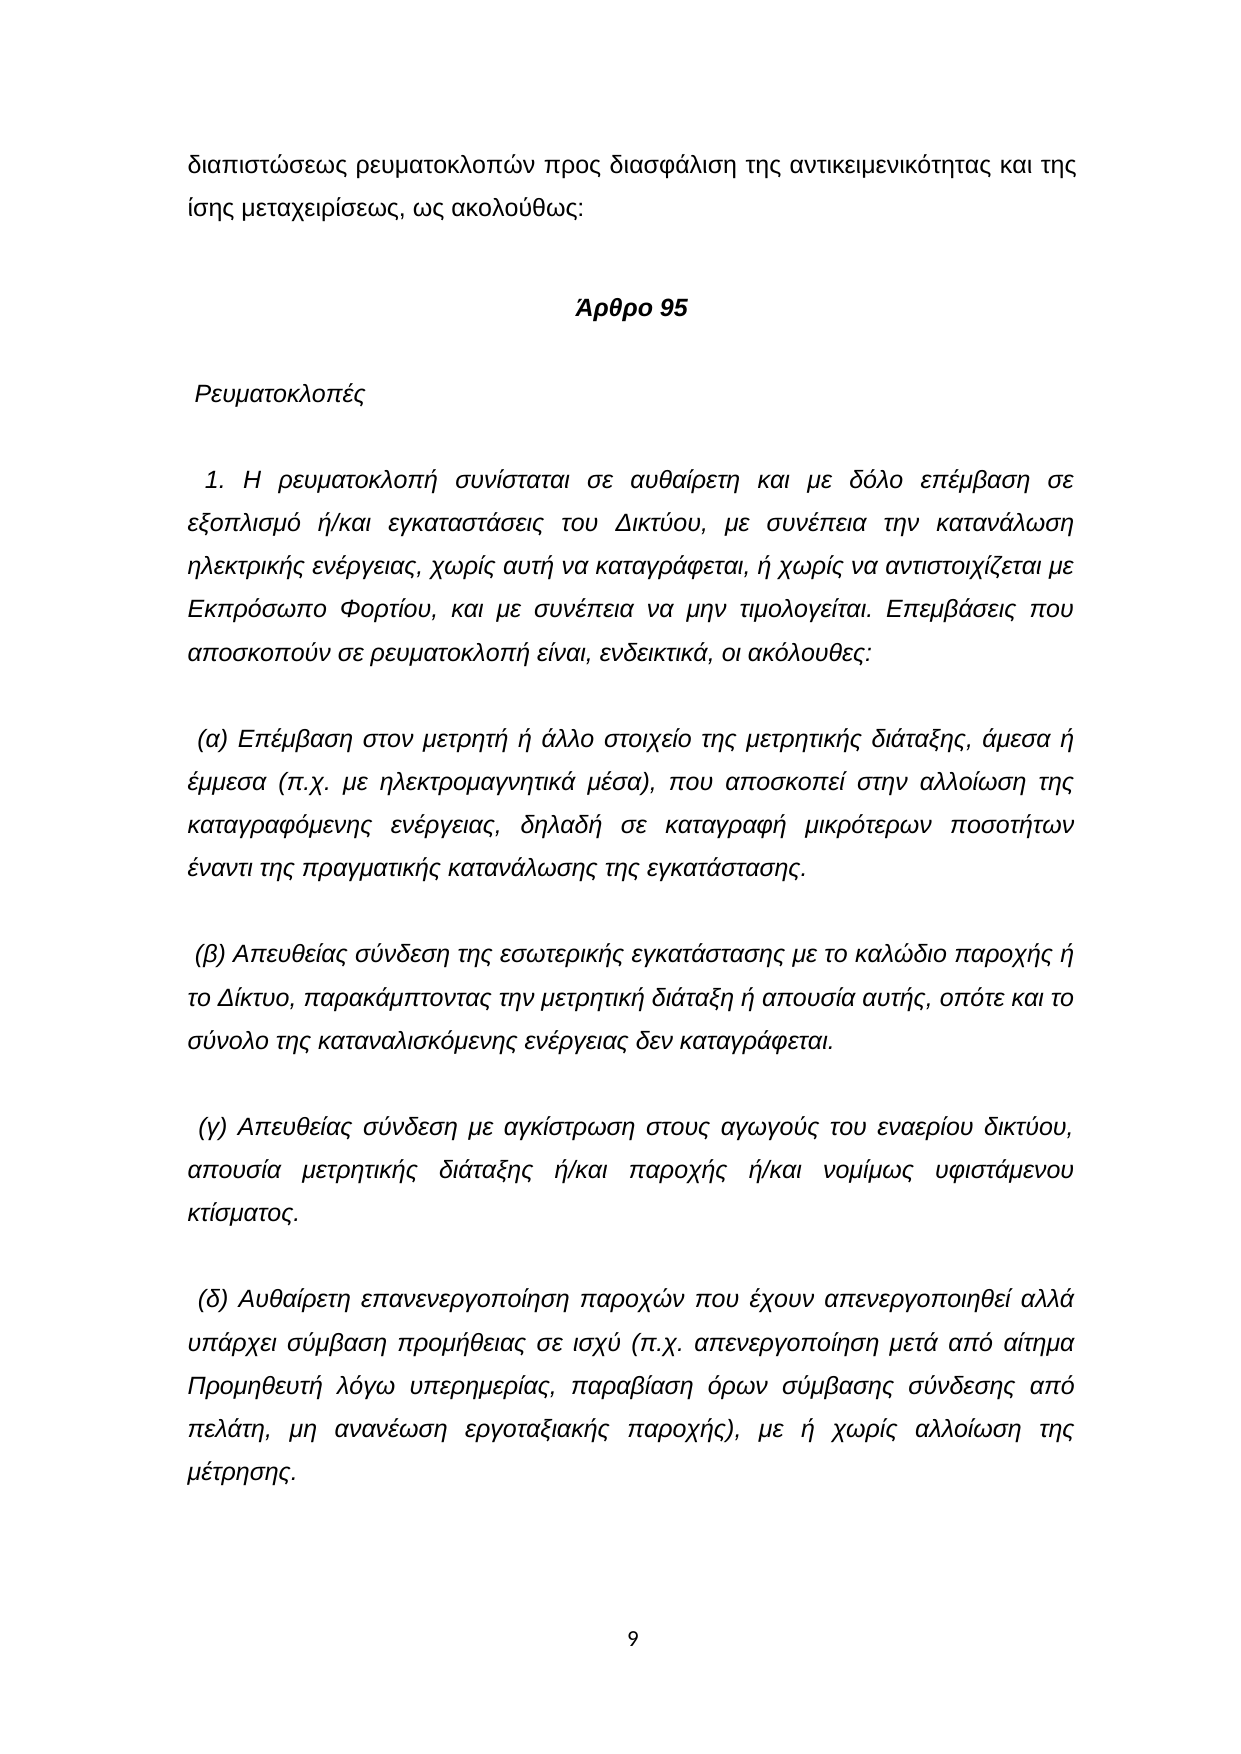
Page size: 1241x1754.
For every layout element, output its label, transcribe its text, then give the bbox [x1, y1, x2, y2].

text Άρθρο 95 [187, 292, 1078, 321]
text (β) Απευθείας σύνδεση της εσωτερικής εγκατάστασης με το καλώδιο παροχής ή το Δίκτυο, παρακάμπτοντας την μετρητική διάταξη ή απουσία αυτής, οπότε και το σύνολο της καταναλισκόμενης ενέργειας δεν καταγράφεται. [187, 939, 1078, 1054]
text (γ) Απευθείας σύνδεση με αγκίστρωση στους αγωγούς του εναερίου δικτύου, απουσία μετρητικής διάταξης ή/και παροχής ή/και νομίμως υφιστάμενου κτίσματος. [187, 1112, 1078, 1227]
text (α) Επέμβαση στον μετρητή ή άλλο στοιχείο της μετρητικής διάταξης, άμεσα ή έμμεσα (π.χ. με ηλεκτρομαγνητικά μέσα), που αποσκοπεί στην αλλοίωση της καταγραφόμενης ενέργειας, δηλαδή σε καταγραφή μικρότερων ποσοτήτων έναντι της πραγματικής κατανάλωσης της εγκατάστασης. [187, 724, 1078, 882]
text Ρευματοκλοπές [187, 379, 1078, 407]
text (δ) Αυθαίρετη επανενεργοποίηση παροχών που έχουν απενεργοποιηθεί αλλά υπάρχει σύμβαση προμήθειας σε ισχύ (π.χ. απενεργοποίηση μετά από αίτημα Προμηθευτή λόγω υπερημερίας, παραβίαση όρων σύμβασης σύνδεσης από πελάτη, μη ανανέωση εργοταξιακής παροχής), με ή χωρίς αλλοίωση της μέτρησης. [187, 1284, 1078, 1486]
text 1. Η ρευματοκλοπή συνίσταται σε αυθαίρετη και με δόλο επέμβαση σε εξοπλισμό ή/και εγκαταστάσεις του Δικτύου, με συνέπεια την κατανάλωση ηλεκτρικής ενέργειας, χωρίς αυτή να καταγράφεται, ή χωρίς να αντιστοιχίζεται με Εκπρόσωπο Φορτίου, και με συνέπεια να μην τιμολογείται. Επεμβάσεις που αποσκοπούν σε ρευματοκλοπή είναι, ενδεικτικά, οι ακόλουθες: [187, 465, 1078, 666]
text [187, 150, 1078, 222]
